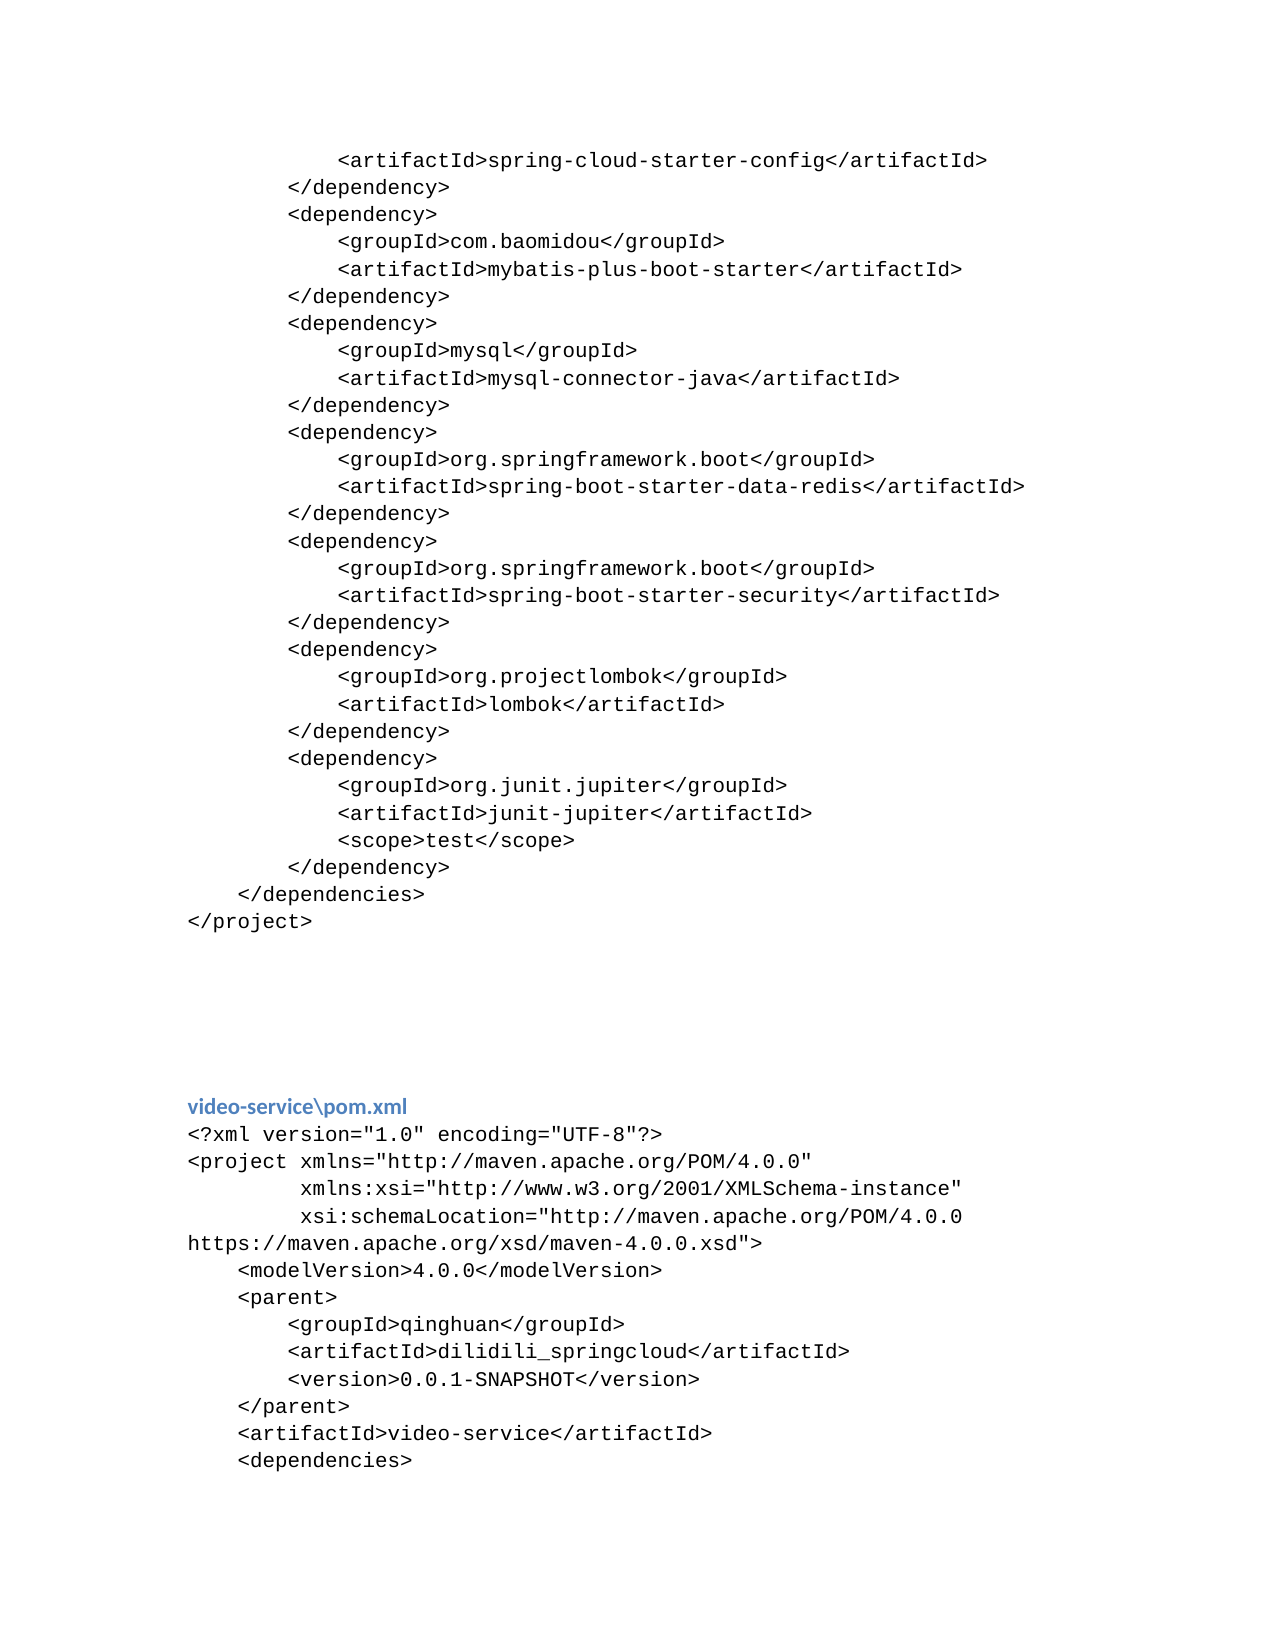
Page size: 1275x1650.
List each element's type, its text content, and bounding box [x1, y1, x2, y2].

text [187, 1124, 1087, 1474]
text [187, 150, 1087, 965]
subtitle video-service\pom.xml [187, 1092, 1087, 1120]
